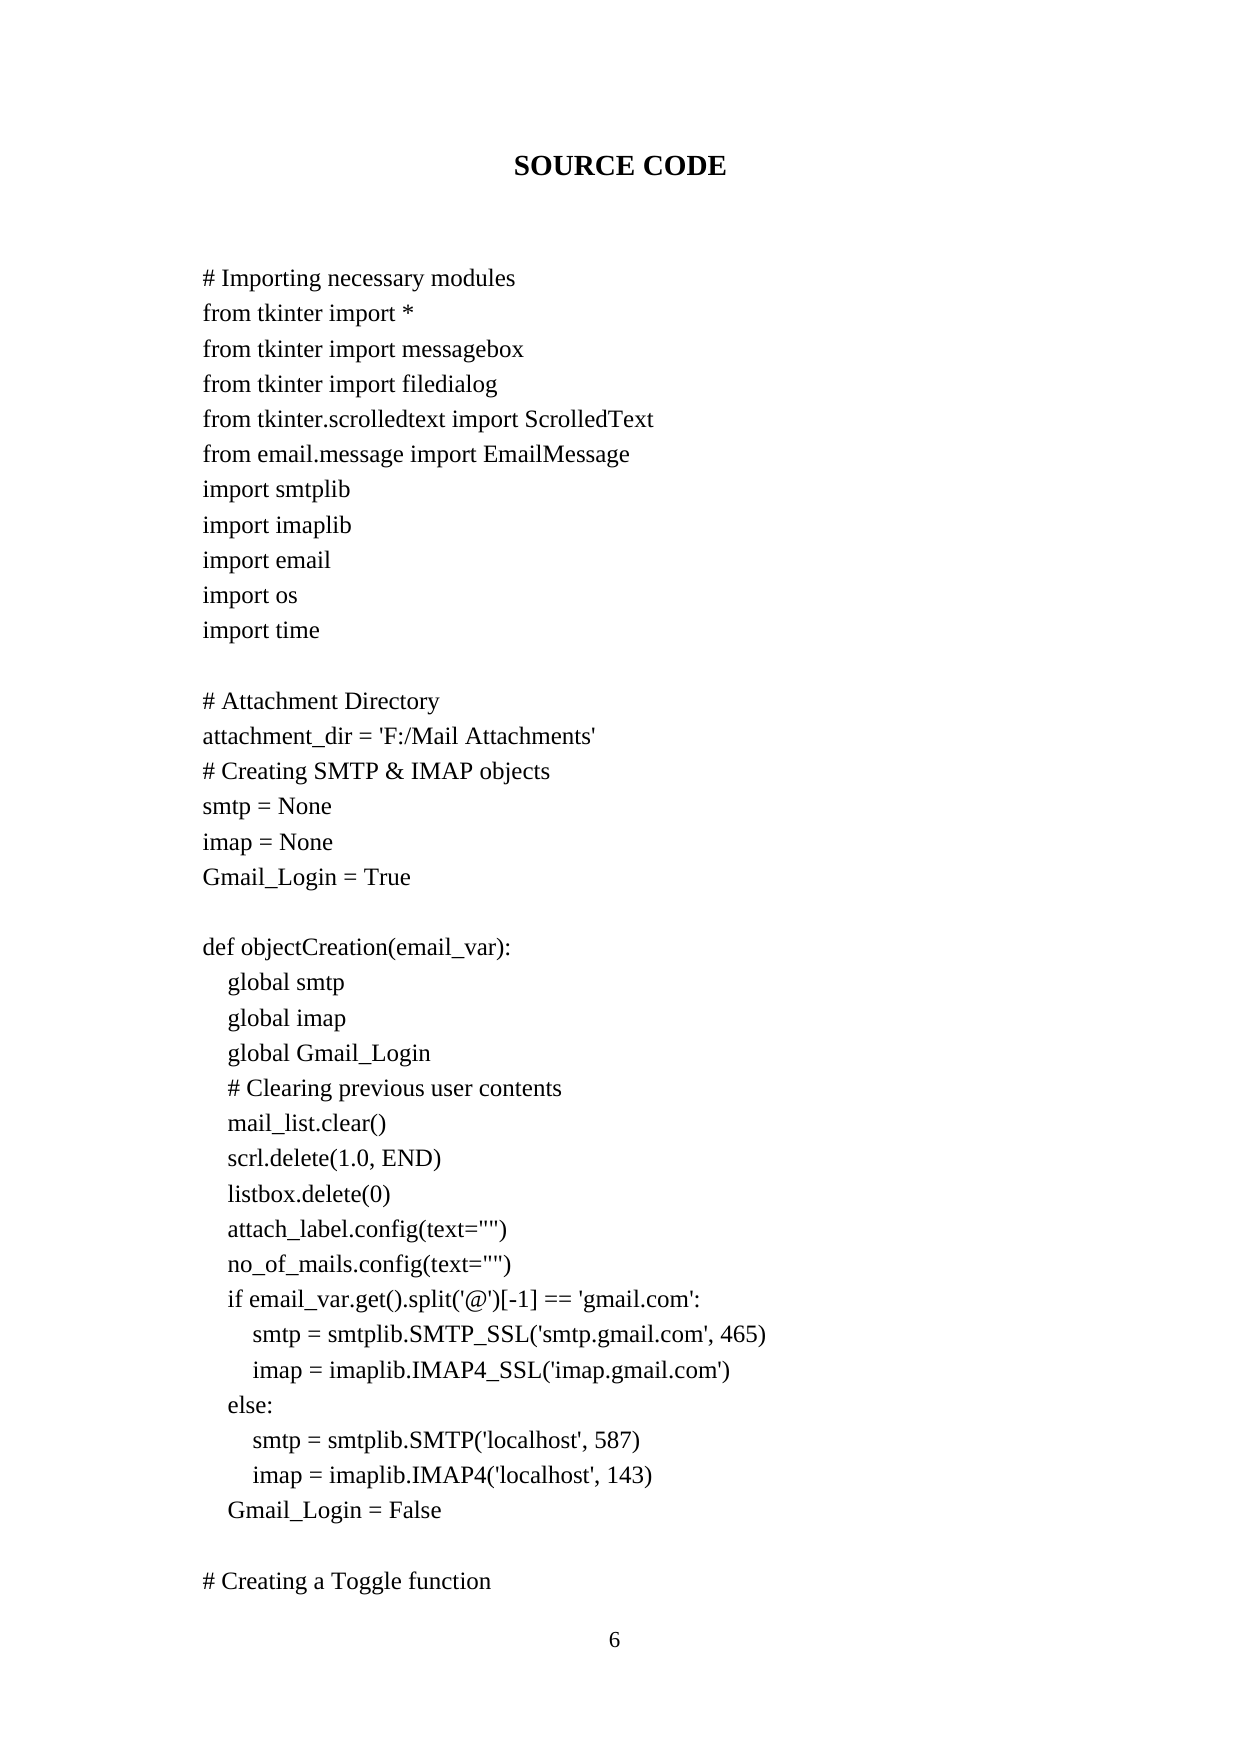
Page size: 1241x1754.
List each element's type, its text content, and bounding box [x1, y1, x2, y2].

subtitle smtp = smtplib.SMTP_SSL('smtp.gmail.com', 465) [202, 1319, 1038, 1348]
subtitle import imaplib [202, 510, 1038, 538]
subtitle # Importing necessary modules [202, 263, 1038, 292]
subtitle # Clearing previous user contents [202, 1073, 1038, 1102]
subtitle listbox.delete(0) [202, 1179, 1038, 1207]
subtitle no_of_mails.config(text="") [202, 1249, 1038, 1278]
subtitle # Attachment Directory [202, 686, 1038, 714]
subtitle import smtplib [202, 474, 1038, 503]
subtitle from tkinter import messagebox [202, 334, 1038, 362]
subtitle global imap [202, 1003, 1038, 1031]
subtitle smtp = None [202, 791, 1038, 820]
subtitle import os [202, 580, 1038, 609]
subtitle Gmail_Login = False [202, 1496, 1038, 1524]
subtitle imap = None [202, 827, 1038, 855]
subtitle else: [202, 1390, 1038, 1419]
subtitle # Creating SMTP & IMAP objects [202, 756, 1038, 785]
subtitle import email [202, 545, 1038, 574]
subtitle import time [202, 615, 1038, 644]
subtitle def objectCreation(email_var): [202, 932, 1038, 961]
subtitle global smtp [202, 967, 1038, 996]
subtitle from tkinter.scrolledtext import ScrolledText [202, 404, 1038, 433]
subtitle from tkinter import filedialog [202, 369, 1038, 398]
subtitle SOURCE CODE [202, 148, 1038, 182]
subtitle smtp = smtplib.SMTP('localhost', 587) [202, 1425, 1038, 1454]
subtitle attach_label.config(text="") [202, 1214, 1038, 1243]
subtitle attachment_dir = 'F:/Mail Attachments' [202, 721, 1038, 750]
subtitle if email_var.get().split('@')[-1] == 'gmail.com': [202, 1284, 1038, 1313]
subtitle Gmail_Login = True [202, 862, 1038, 891]
subtitle scrl.delete(1.0, END) [202, 1143, 1038, 1172]
subtitle imap = imaplib.IMAP4('localhost', 143) [202, 1460, 1038, 1489]
subtitle global Gmail_Login [202, 1038, 1038, 1067]
subtitle imap = imaplib.IMAP4_SSL('imap.gmail.com') [202, 1355, 1038, 1383]
subtitle from tkinter import * [202, 298, 1038, 327]
subtitle from email.message import EmailMessage [202, 439, 1038, 468]
subtitle mail_list.clear() [202, 1108, 1038, 1137]
subtitle # Creating a Toggle function [202, 1566, 1038, 1595]
